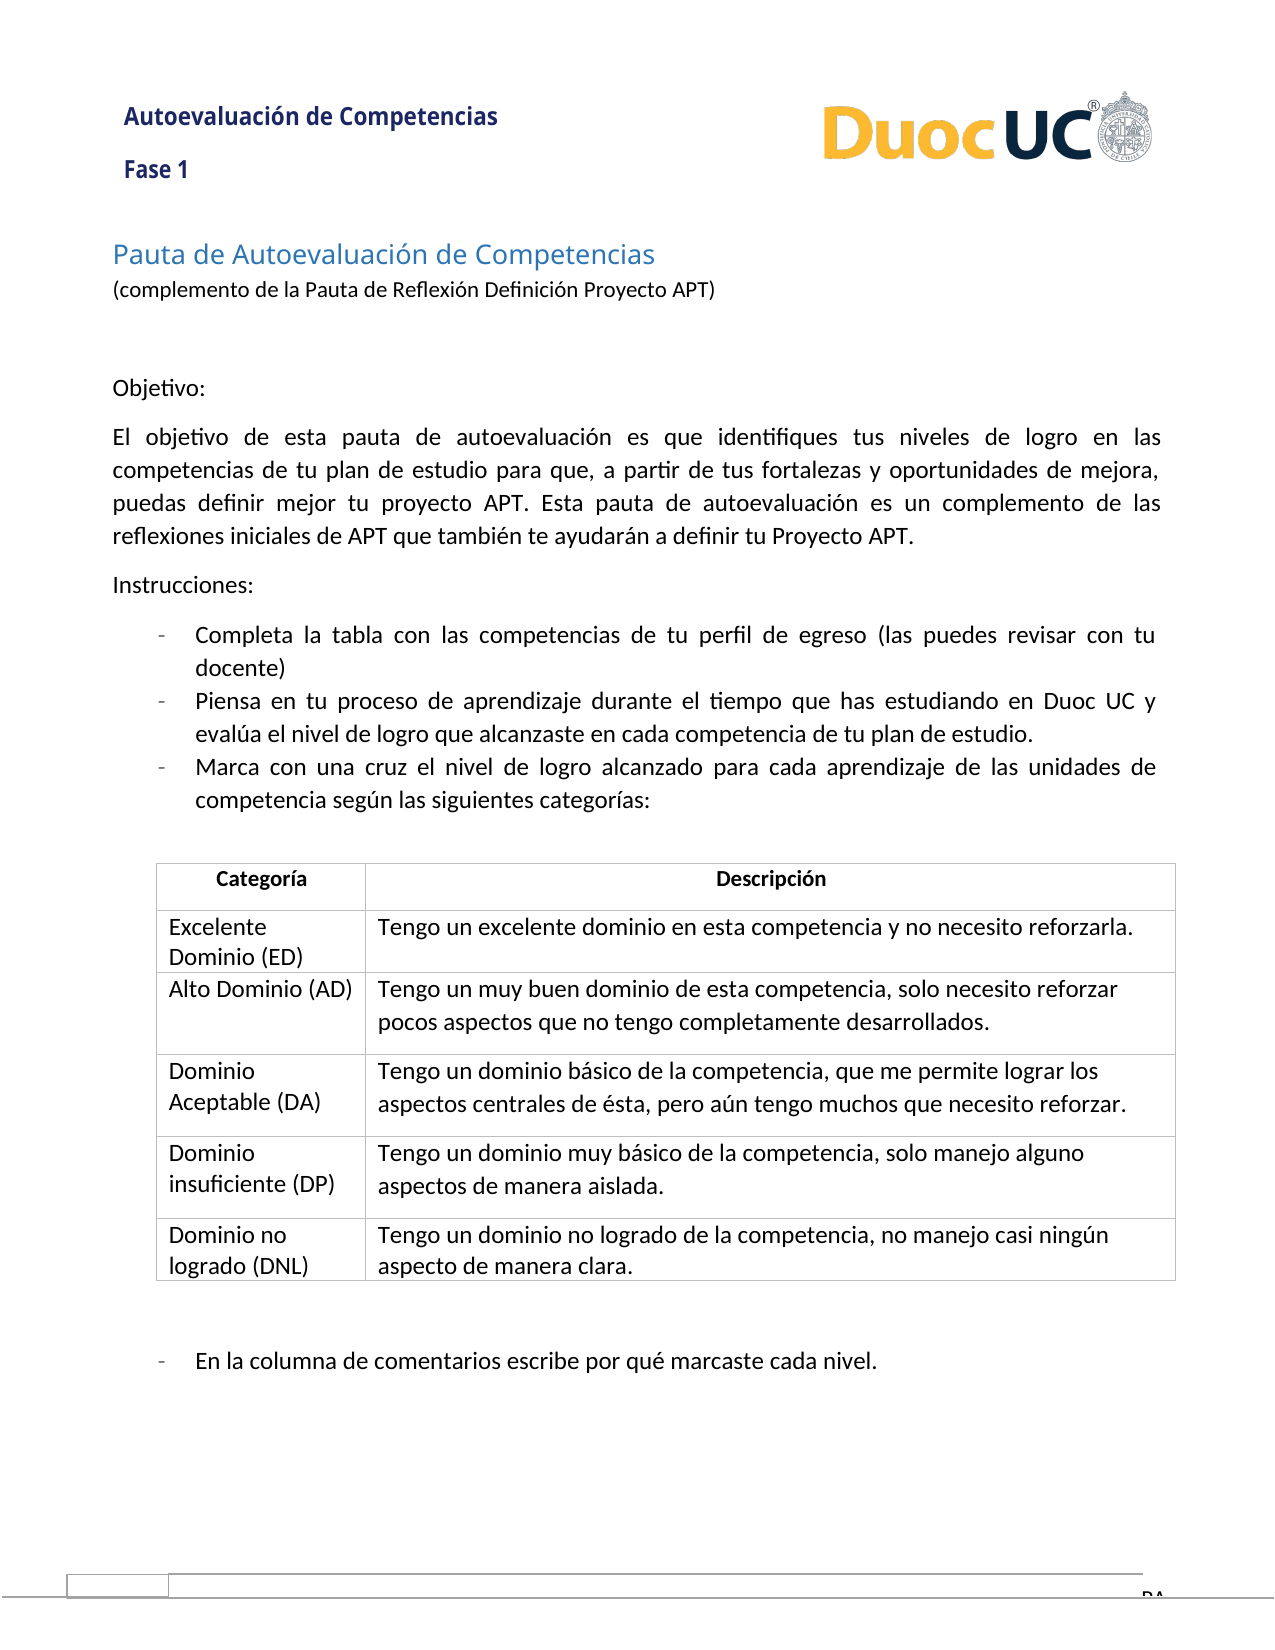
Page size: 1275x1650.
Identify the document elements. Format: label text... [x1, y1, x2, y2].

table_cell Tengo un dominio muy básico de la competencia, solo manejo alguno aspectos de manera aislada. [366, 1137, 1175, 1218]
picture [824, 91, 1152, 162]
table_cell Dominio insuficiente (DP) [157, 1137, 365, 1218]
table_cell Tengo un excelente dominio en esta competencia y no necesito reforzarla. [366, 911, 1175, 972]
text El objetivo de esta pauta de autoevaluación es que identifiques tus niveles de logro en las competencias de tu plan de estudio para que, a partir de tus fortalezas y oportunidades de mejora, puedas definir mejor tu proyecto APT. Esta pauta de autoevaluación es un complemento de las reflexiones iniciales de APT que también te ayudarán a definir tu Proyecto APT. [112, 421, 1162, 551]
table_cell Tengo un dominio básico de la competencia, que me permite lograr los aspectos centrales de ésta, pero aún tengo muchos que necesito reforzar. [366, 1055, 1175, 1136]
table_cell Dominio no logrado (DNL) [157, 1219, 365, 1280]
table_header Descripción [366, 864, 1175, 910]
table_cell Alto Dominio (AD) [157, 973, 365, 1054]
title Pauta de Autoevaluación de Competencias [112, 236, 1187, 273]
table_cell Dominio Aceptable (DA) [157, 1055, 365, 1136]
table_cell Tengo un muy buen dominio de esta competencia, solo necesito reforzar pocos aspectos que no tengo completamente desarrollados. [366, 973, 1175, 1054]
text Objetivo: [112, 372, 1187, 402]
list Marca con una cruz el nivel de logro alcanzado para cada aprendizaje de las unidades de competencia según las siguientes categorías: [158, 751, 1161, 814]
list Piensa en tu proceso de aprendizaje durante el tiempo que has estudiando en Duoc UC y evalúa el nivel de logro que alcanzaste en cada competencia de tu plan de estudio. [158, 685, 1161, 748]
list Completa la tabla con las competencias de tu perfil de egreso (las puedes revisar con tu docente) [158, 619, 1162, 683]
text Instrucciones: [112, 570, 1187, 600]
table_header Categoría [157, 864, 365, 910]
table_cell Excelente Dominio (ED) [157, 911, 365, 972]
list En la columna de comentarios escribe por qué marcaste cada nivel. [158, 1345, 1187, 1375]
text (complemento de la Pauta de Reflexión Definición Proyecto APT) [112, 275, 1187, 303]
table_cell Tengo un dominio no logrado de la competencia, no manejo casi ningún aspecto de manera clara. [366, 1219, 1175, 1280]
